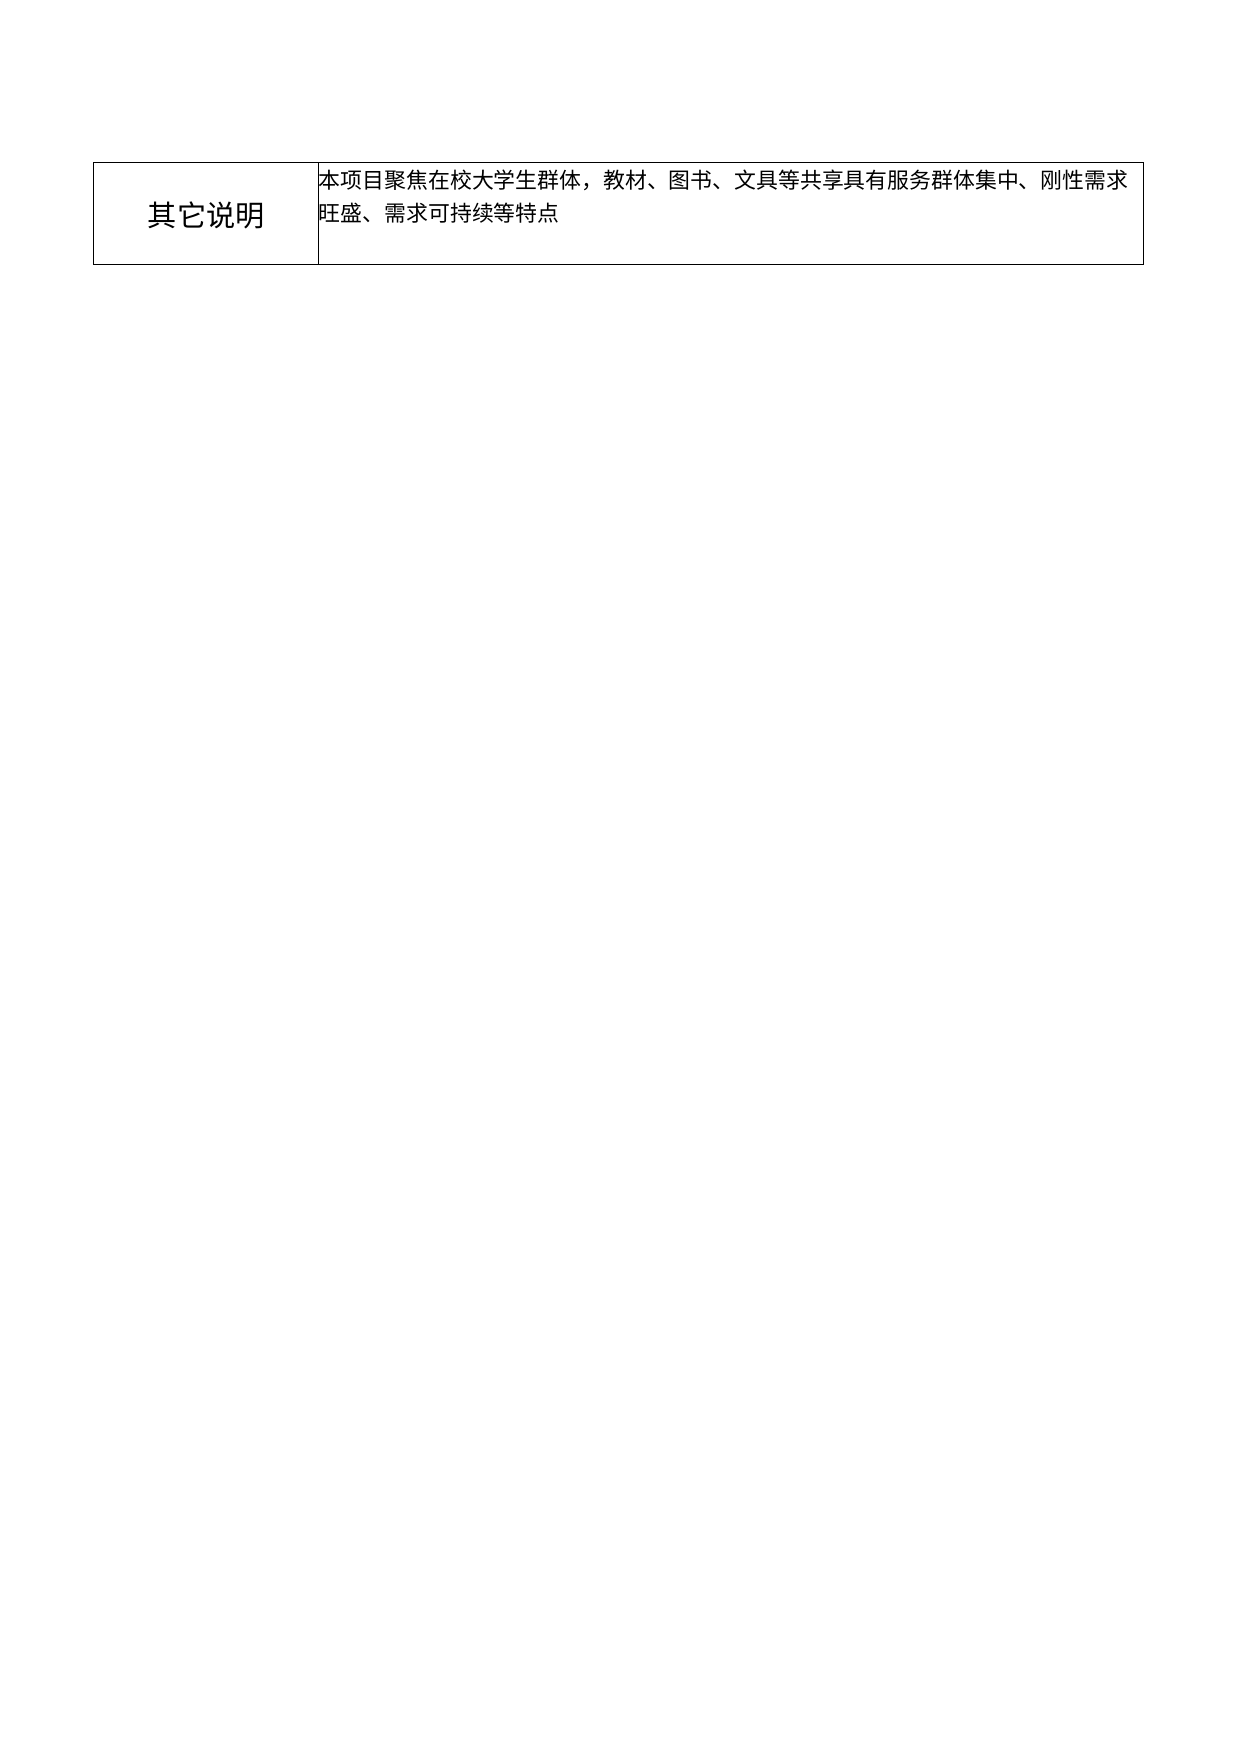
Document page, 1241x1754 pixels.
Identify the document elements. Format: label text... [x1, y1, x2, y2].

table_cell 本项目聚焦在校大学生群体，教材、图书、文具等共享具有服务群体集中、刚性需求旺盛、需求可持续等特点 [319, 163, 1143, 264]
table_cell 其它说明 [94, 163, 318, 264]
